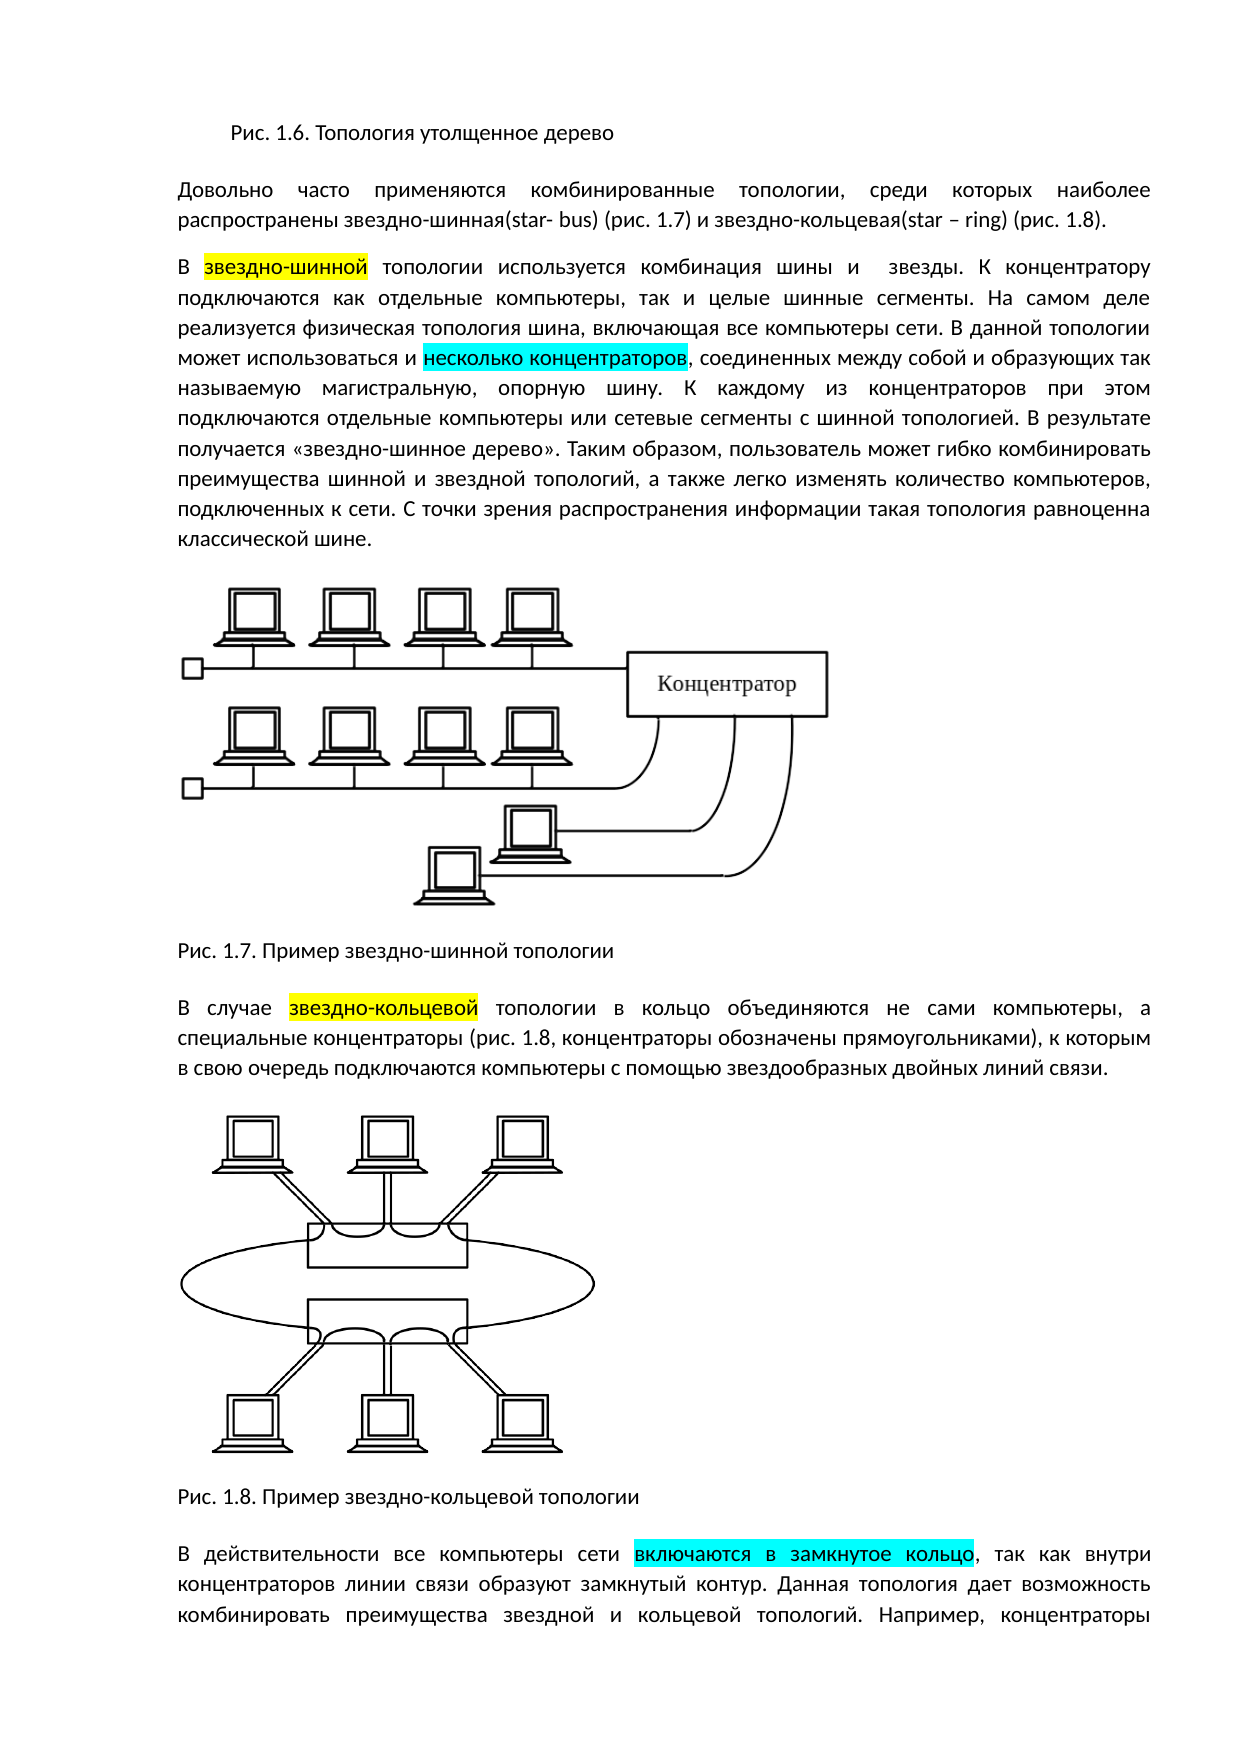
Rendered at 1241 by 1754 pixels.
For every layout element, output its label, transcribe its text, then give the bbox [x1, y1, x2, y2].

text В случае звездно-кольцевой топологии в кольцо объединяются не сами компьютеры, а специальные концентраторы (рис. 1.8, концентраторы обозначены прямоугольниками), к которым в свою очередь подключаются компьютеры с помощью звездообразных двойных линий связи. [177, 993, 1152, 1081]
list Рис. 1.6. Топология утолщенное дерево [177, 118, 1152, 146]
text Довольно часто применяются комбинированные топологии, среди которых наиболее распространены звездно-шинная(star- bus) (рис. 1.7) и звездно-кольцевая(star – ring) (рис. 1.8). [177, 175, 1152, 233]
list Рис. 1.8. Пример звездно-кольцевой топологии [177, 1482, 1152, 1510]
text В звездно-шинной топологии используется комбинация шины и звезды. К концентратору подключаются как отдельные компьютеры, так и целые шинные сегменты. На самом деле реализуется физическая топология шина, включающая все компьютеры сети. В данной топологии может использоваться и несколько концентраторов, соединенных между собой и образующих так называемую магистральную, опорную шину. К каждому из концентраторов при этом подключаются отдельные компьютеры или сетевые сегменты с шинной топологией. В результате получается «звездно-шинное дерево». Таким образом, пользователь может гибко комбинировать преимущества шинной и звездной топологий, а также легко изменять количество компьютеров, подключенных к сети. С точки зрения распространения информации такая топология равноценна классической шине. [177, 252, 1152, 552]
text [177, 1539, 1152, 1628]
list Рис. 1.7. Пример звездно-шинной топологии [177, 936, 1152, 964]
